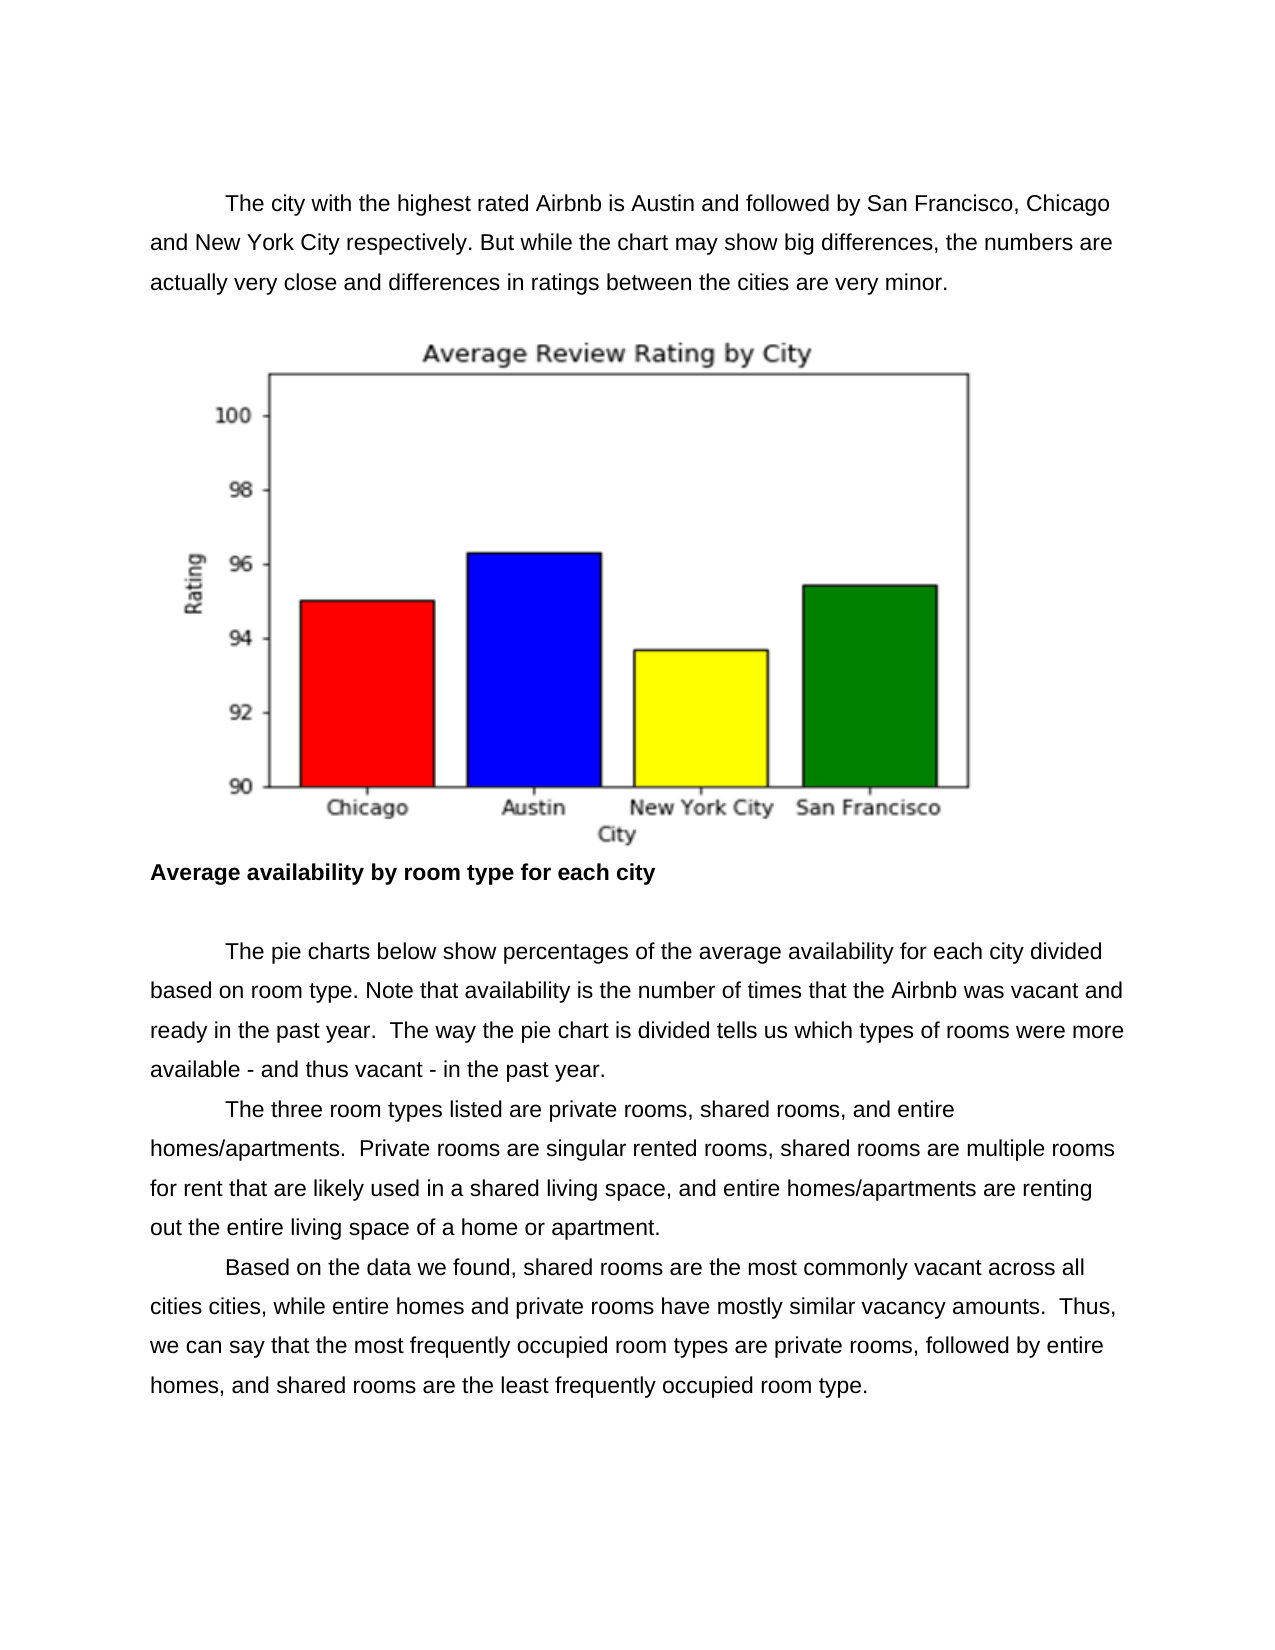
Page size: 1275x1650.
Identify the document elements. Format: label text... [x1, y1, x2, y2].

picture [156, 307, 1057, 855]
text The city with the highest rated Airbnb is Austin and followed by San Francisco, Chicago and New York City respectively. But while the chart may show big differences, the numbers are actually very close and differences in ratings between the cities are very minor. [150, 189, 1125, 295]
text The three room types listed are private rooms, shared rooms, and entire homes/apartments. Private rooms are singular rented rooms, shared rooms are multiple rooms for rent that are likely used in a shared living space, and entire homes/apartments are renting out the entire living space of a home or apartment. [150, 1096, 1125, 1240]
text Average availability by room type for each city [150, 859, 1125, 885]
text Based on the data we found, shared rooms are the most commonly vacant across all cities cities, while entire homes and private rooms have mostly similar vacancy amounts. Thus, we can say that the most frequently occupied room types are private rooms, followed by entire homes, and shared rooms are the least frequently occupied room type. [150, 1253, 1125, 1398]
text The pie charts below show percentages of the average availability for each city divided based on room type. Note that availability is the number of times that the Airbnb was vacant and ready in the past year. The way the pie chart is divided tells us which types of rooms were more available - and thus vacant - in the past year. [150, 938, 1125, 1082]
